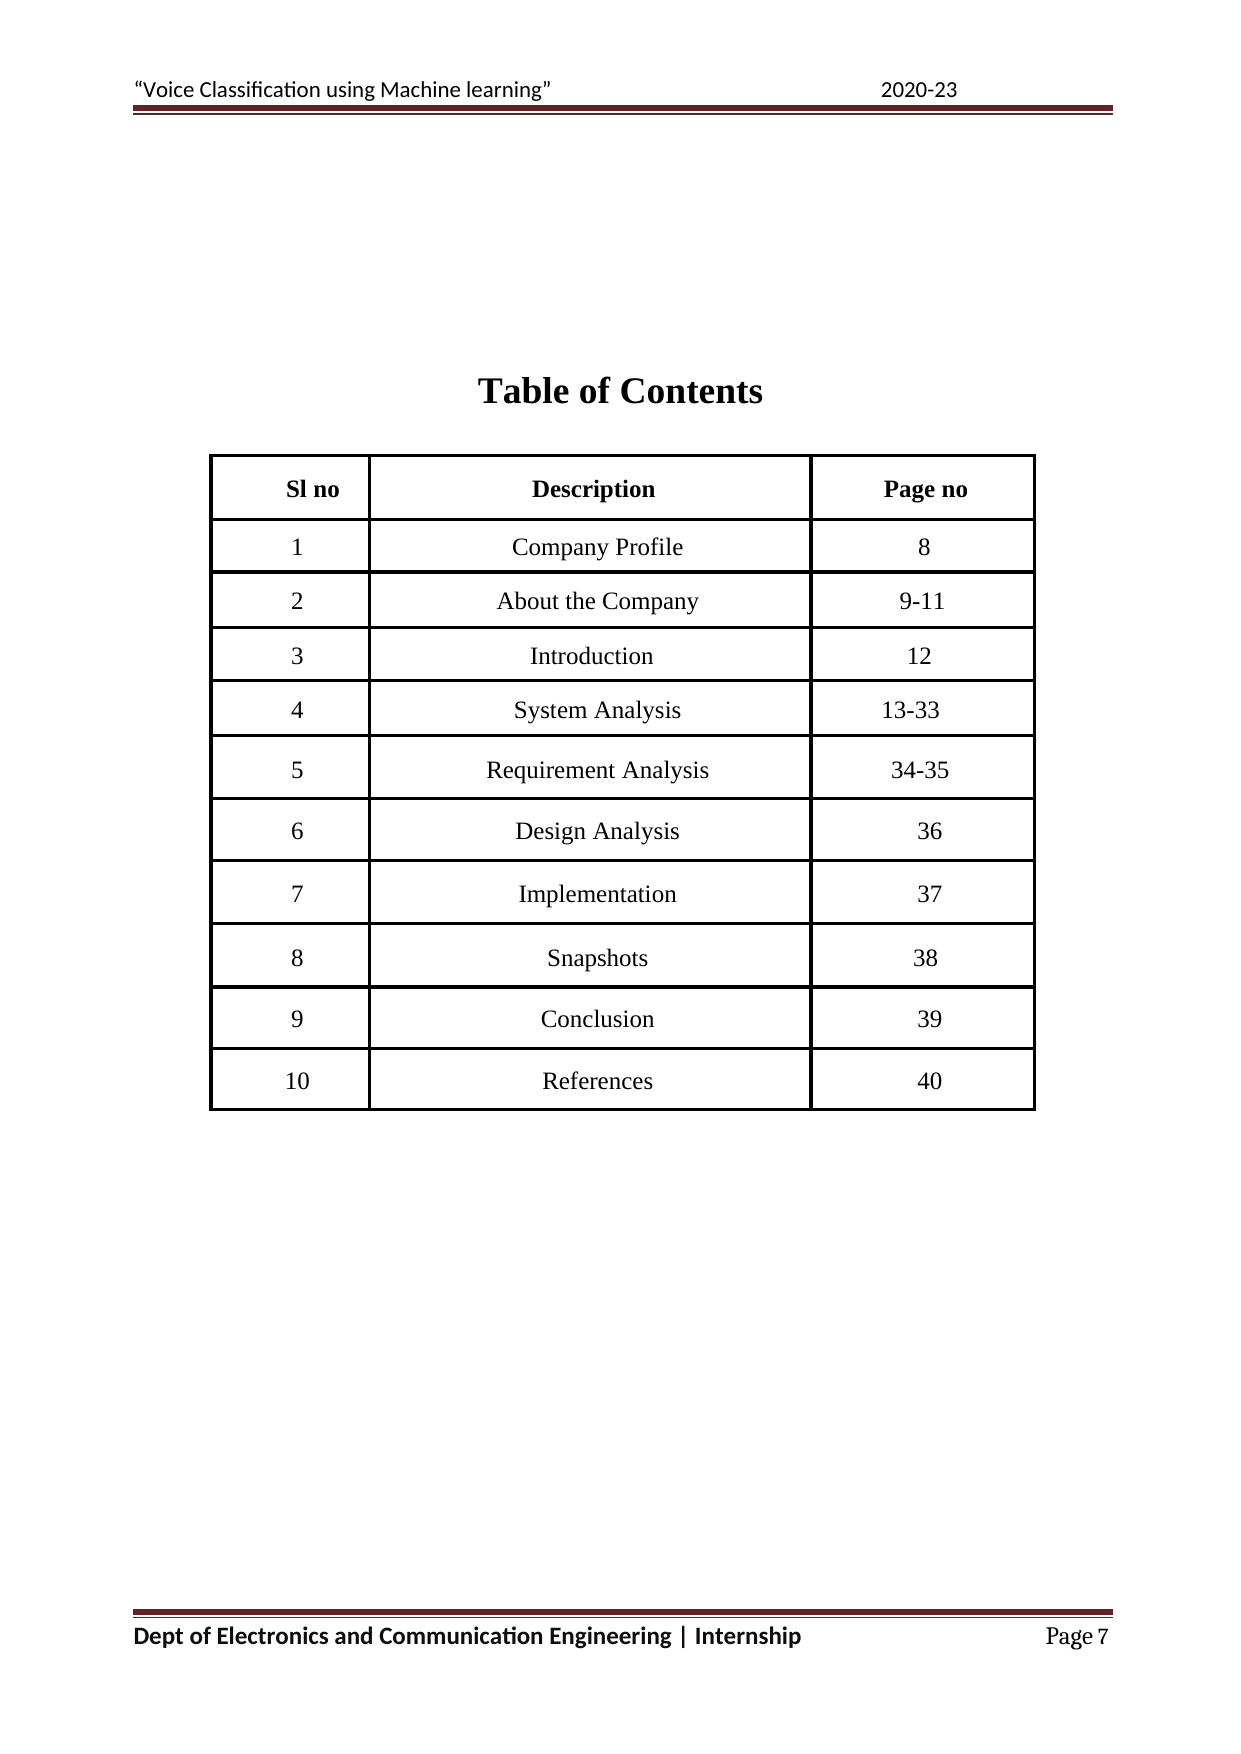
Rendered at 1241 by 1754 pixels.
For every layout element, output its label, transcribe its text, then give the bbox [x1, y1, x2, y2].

table_cell 37 [813, 862, 1033, 922]
table_cell 2 [213, 574, 368, 626]
table_cell 38 [813, 925, 1033, 985]
table_cell 9-11 [813, 574, 1033, 626]
table_cell References [371, 1050, 809, 1108]
table_header Page no [813, 457, 1033, 517]
table_cell 8 [213, 925, 368, 985]
table_cell System Analysis [371, 682, 809, 734]
table_cell Requirement Analysis [371, 737, 809, 797]
table_cell 36 [813, 800, 1033, 859]
table_cell 5 [213, 737, 368, 797]
table_cell 3 [213, 629, 368, 679]
table_cell Design Analysis [371, 800, 809, 859]
table_cell 1 [213, 521, 368, 570]
table_cell 4 [213, 682, 368, 734]
table_cell 6 [213, 800, 368, 859]
table_cell 12 [813, 629, 1033, 679]
table_header Description [371, 457, 809, 517]
table_cell 10 [213, 1050, 368, 1108]
table_cell Implementation [371, 862, 809, 922]
table_cell Introduction [371, 629, 809, 679]
table_cell 40 [813, 1050, 1033, 1108]
table_cell Snapshots [371, 925, 809, 985]
subtitle Table of Contents [179, 369, 1061, 412]
table_cell Company Profile [371, 521, 809, 570]
table_cell 34-35 [813, 737, 1033, 797]
table_cell 39 [813, 989, 1033, 1047]
table_cell Conclusion [371, 989, 809, 1047]
table_cell 8 [813, 521, 1033, 570]
table_cell 13-33 [813, 682, 1033, 734]
table_cell About the Company [371, 574, 809, 626]
table_cell 9 [213, 989, 368, 1047]
table_header Sl no [213, 457, 368, 517]
table_cell 7 [213, 862, 368, 922]
